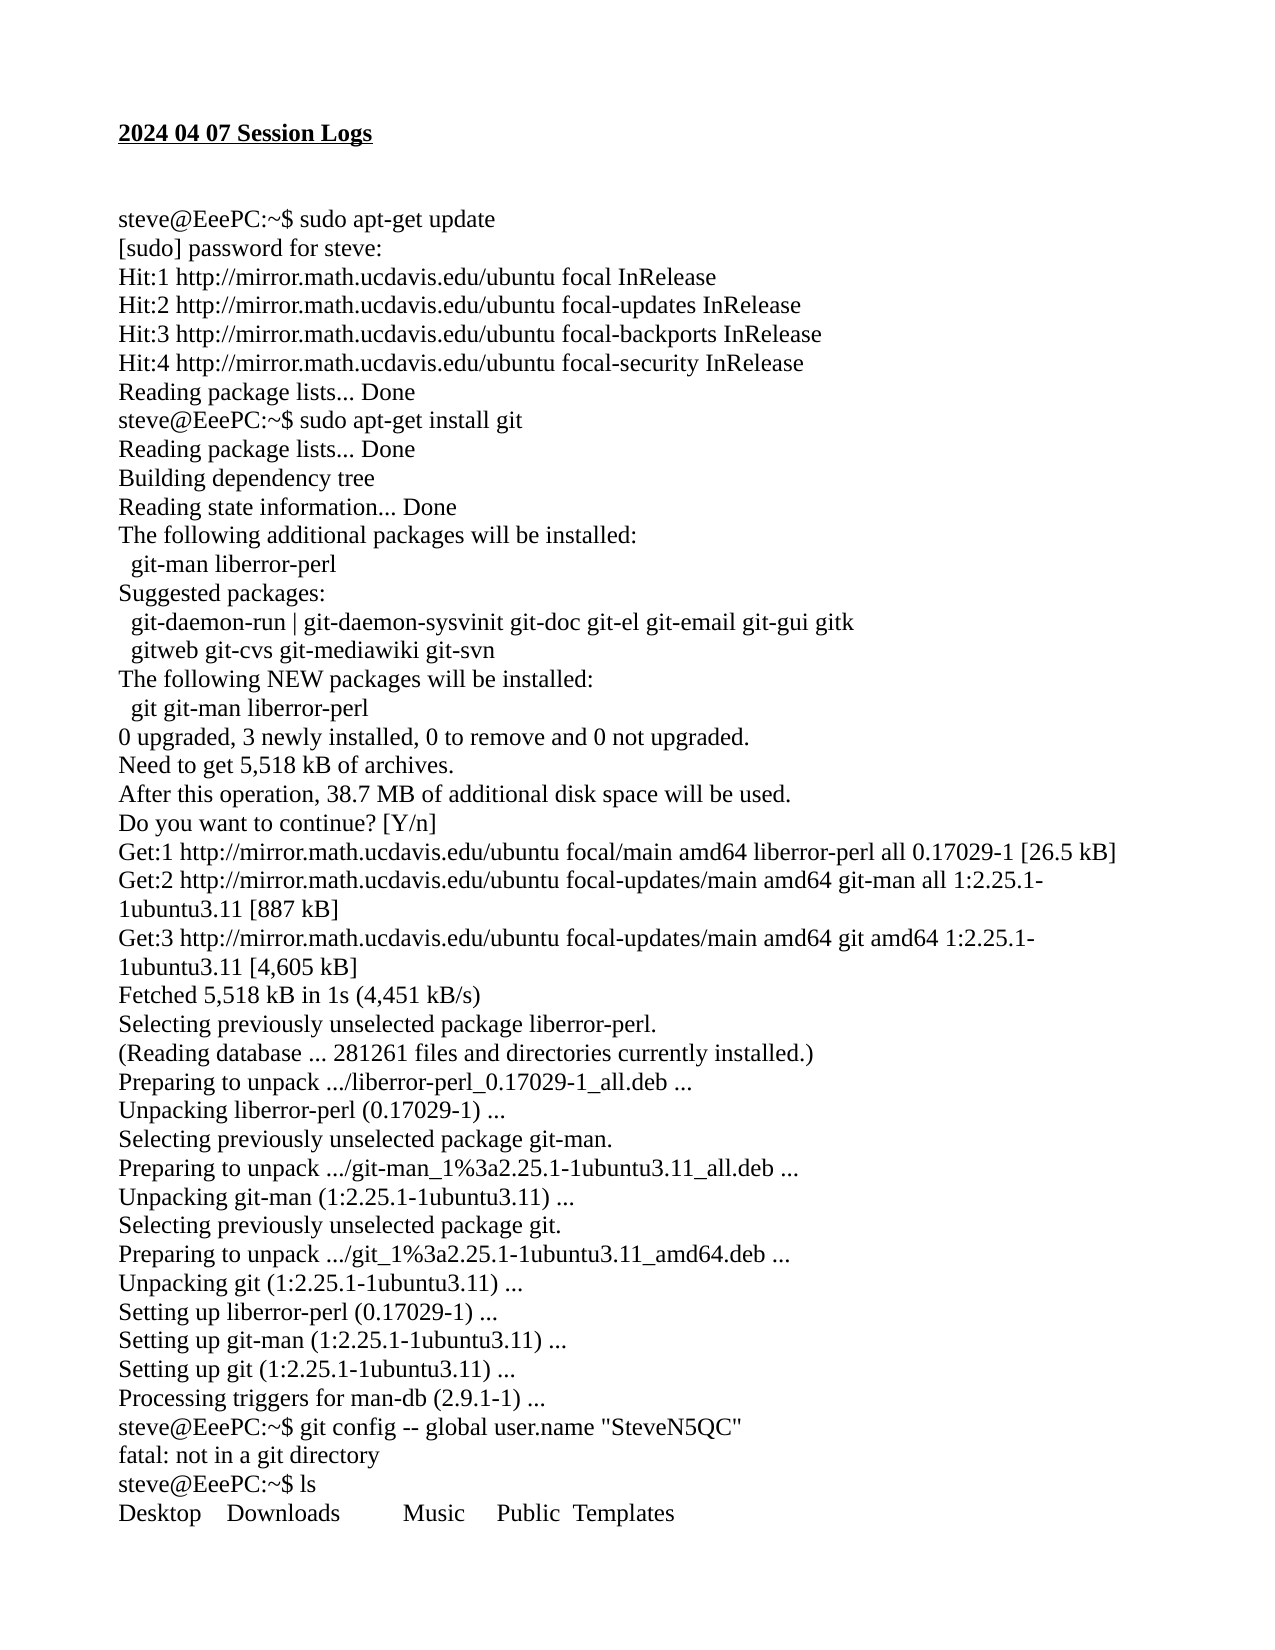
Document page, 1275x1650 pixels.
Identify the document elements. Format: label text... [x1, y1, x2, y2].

text steve@EeePC:~$ git config -- global user.name "SteveN5QC" [118, 1412, 1157, 1441]
text Selecting previously unselected package git. [118, 1211, 1157, 1239]
text gitweb git-cvs git-mediawiki git-svn [118, 636, 1157, 664]
text git-man liberror-perl [118, 549, 1157, 578]
text [sudo] password for steve: [118, 233, 1157, 262]
text git-daemon-run | git-daemon-sysvinit git-doc git-el git-email git-gui gitk [118, 607, 1157, 636]
text Need to get 5,518 kB of archives. [118, 751, 1157, 779]
text Get:3 http://mirror.math.ucdavis.edu/ubuntu focal-updates/main amd64 git amd64 1:2.25.1-1ubuntu3.11 [4,605 kB] [118, 923, 1157, 981]
text After this operation, 38.7 MB of additional disk space will be used. [118, 779, 1157, 808]
text Hit:2 http://mirror.math.ucdavis.edu/ubuntu focal-updates InRelease [118, 291, 1157, 319]
text Setting up liberror-perl (0.17029-1) ... [118, 1297, 1157, 1326]
text Hit:3 http://mirror.math.ucdavis.edu/ubuntu focal-backports InRelease [118, 319, 1157, 348]
text Preparing to unpack .../liberror-perl_0.17029-1_all.deb ... [118, 1067, 1157, 1096]
text Building dependency tree [118, 463, 1157, 492]
text Hit:4 http://mirror.math.ucdavis.edu/ubuntu focal-security InRelease [118, 348, 1157, 377]
text Unpacking liberror-perl (0.17029-1) ... [118, 1096, 1157, 1124]
text The following additional packages will be installed: [118, 521, 1157, 549]
text git git-man liberror-perl [118, 693, 1157, 722]
text Fetched 5,518 kB in 1s (4,451 kB/s) [118, 981, 1157, 1009]
text Reading package lists... Done [118, 377, 1157, 406]
text Reading package lists... Done [118, 434, 1157, 463]
text (Reading database ... 281261 files and directories currently installed.) [118, 1038, 1157, 1067]
text Hit:1 http://mirror.math.ucdavis.edu/ubuntu focal InRelease [118, 262, 1157, 291]
text 0 upgraded, 3 newly installed, 0 to remove and 0 not upgraded. [118, 722, 1157, 751]
text Get:2 http://mirror.math.ucdavis.edu/ubuntu focal-updates/main amd64 git-man all 1:2.25.1-1ubuntu3.11 [887 kB] [118, 866, 1157, 923]
text Reading state information... Done [118, 492, 1157, 521]
text fatal: not in a git directory [118, 1441, 1157, 1469]
text Get:1 http://mirror.math.ucdavis.edu/ubuntu focal/main amd64 liberror-perl all 0.17029-1 [26.5 kB] [118, 837, 1157, 866]
text Suggested packages: [118, 578, 1157, 607]
text Do you want to continue? [Y/n] [118, 808, 1157, 837]
text 2024 04 07 Session Logs [118, 118, 1157, 147]
text Setting up git-man (1:2.25.1-1ubuntu3.11) ... [118, 1326, 1157, 1354]
text steve@EeePC:~$ sudo apt-get update [118, 204, 1157, 233]
text The following NEW packages will be installed: [118, 664, 1157, 693]
text Selecting previously unselected package liberror-perl. [118, 1009, 1157, 1038]
text Unpacking git (1:2.25.1-1ubuntu3.11) ... [118, 1268, 1157, 1297]
text steve@EeePC:~$ ls [118, 1469, 1157, 1498]
text Setting up git (1:2.25.1-1ubuntu3.11) ... [118, 1354, 1157, 1383]
text steve@EeePC:~$ sudo apt-get install git [118, 406, 1157, 434]
text Preparing to unpack .../git_1%3a2.25.1-1ubuntu3.11_amd64.deb ... [118, 1239, 1157, 1268]
text Unpacking git-man (1:2.25.1-1ubuntu3.11) ... [118, 1182, 1157, 1211]
text Preparing to unpack .../git-man_1%3a2.25.1-1ubuntu3.11_all.deb ... [118, 1153, 1157, 1182]
text Selecting previously unselected package git-man. [118, 1124, 1157, 1153]
text Processing triggers for man-db (2.9.1-1) ... [118, 1383, 1157, 1412]
text Desktop Downloads Music Public Templates [118, 1498, 1157, 1527]
